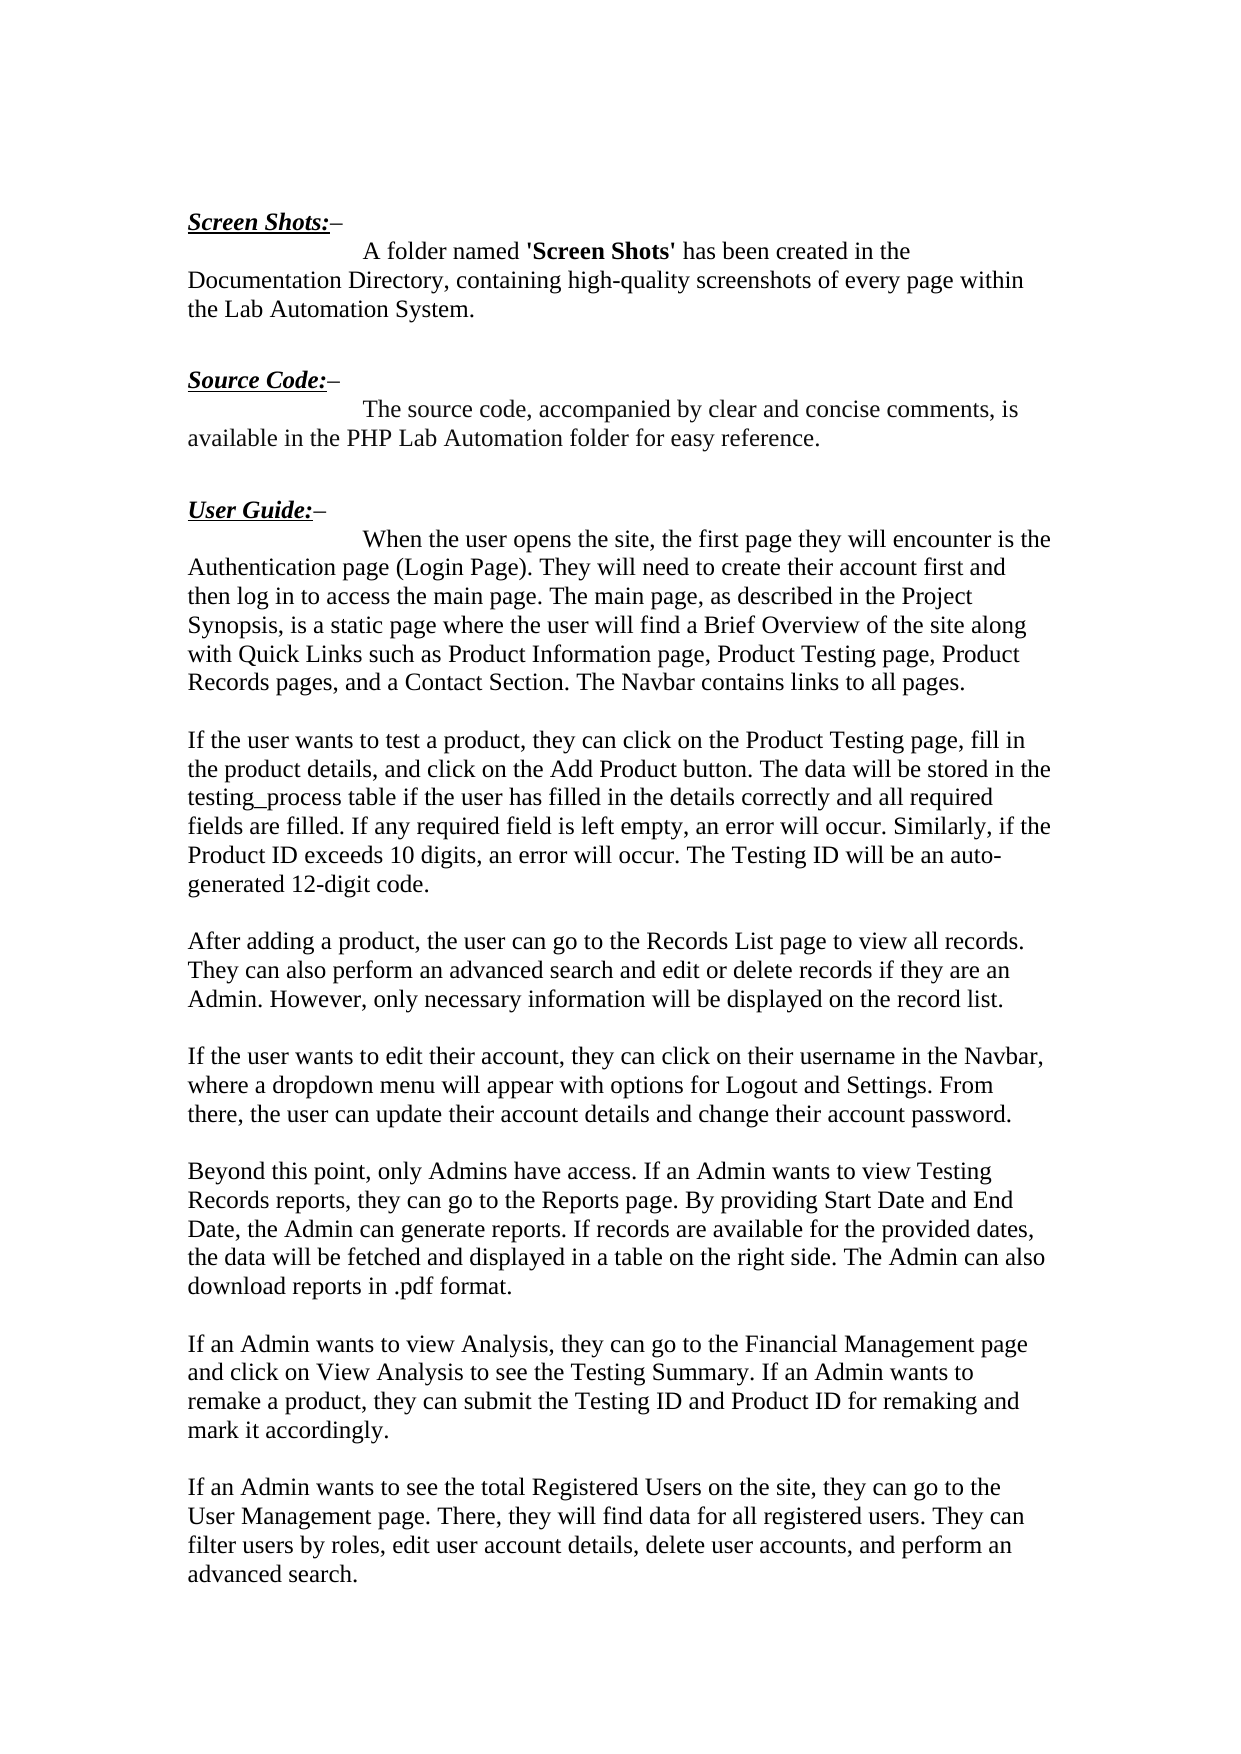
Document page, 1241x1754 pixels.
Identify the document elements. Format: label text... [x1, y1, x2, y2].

text Beyond this point, only Admins have access. If an Admin wants to view Testing Records reports, they can go to the Reports page. By providing Start Date and End Date, the Admin can generate reports. If records are available for the provided dates, the data will be fetched and displayed in a table on the right side. The Admin can also download reports in .pdf format. [187, 1156, 1053, 1300]
text If the user wants to edit their account, they can click on their username in the Navbar, where a dropdown menu will appear with options for Logout and Settings. From there, the user can update their account details and change their account password. [187, 1041, 1053, 1127]
text When the user opens the site, the first page they will encounter is the Authentication page (Login Page). They will need to create their account first and then log in to access the main page. The main page, as described in the Project Synopsis, is a static page where the user will find a Brief Overview of the site along with Quick Links such as Product Information page, Product Testing page, Product Records pages, and a Contact Section. The Navbar contains links to all pages. [187, 524, 1053, 696]
text The source code, accompanied by clear and concise comments, is available in the PHP Lab Automation folder for easy reference. [821, 394, 1053, 452]
text If an Admin wants to view Analysis, they can go to the Financial Management page and click on View Analysis to see the Testing Summary. If an Admin wants to remake a product, they can submit the Testing ID and Product ID for remaking and mark it accordingly. [187, 1329, 1053, 1444]
text User Guide:– [187, 495, 1053, 524]
text The source code, accompanied by clear and concise comments, is available in the PHP Lab Automation folder for easy reference. [187, 394, 363, 452]
text If the user wants to test a product, they can click on the Product Testing page, fill in the product details, and click on the Add Product button. The data will be stored in the testing_process table if the user has filled in the details correctly and all required fields are filled. If any required field is left empty, an error will occur. Similarly, if the Product ID exceeds 10 digits, an error will occur. The Testing ID will be an auto-generated 12-digit code. [187, 725, 1053, 897]
text Screen Shots:– [187, 207, 1053, 236]
text Source Code:– [187, 366, 1053, 394]
text If an Admin wants to see the total Registered Users on the site, they can go to the User Management page. There, they will find data for all registered users. They can filter users by roles, edit user account details, delete user accounts, and perform an advanced search. [187, 1472, 1053, 1587]
text After adding a product, the user can go to the Records List page to view all records. They can also perform an advanced search and edit or delete records if they are an Admin. However, only necessary information will be displayed on the record list. [187, 926, 1053, 1012]
text A folder named 'Screen Shots' has been created in the Documentation Directory, containing high-quality screenshots of every page within the Lab Automation System. [187, 236, 1053, 322]
